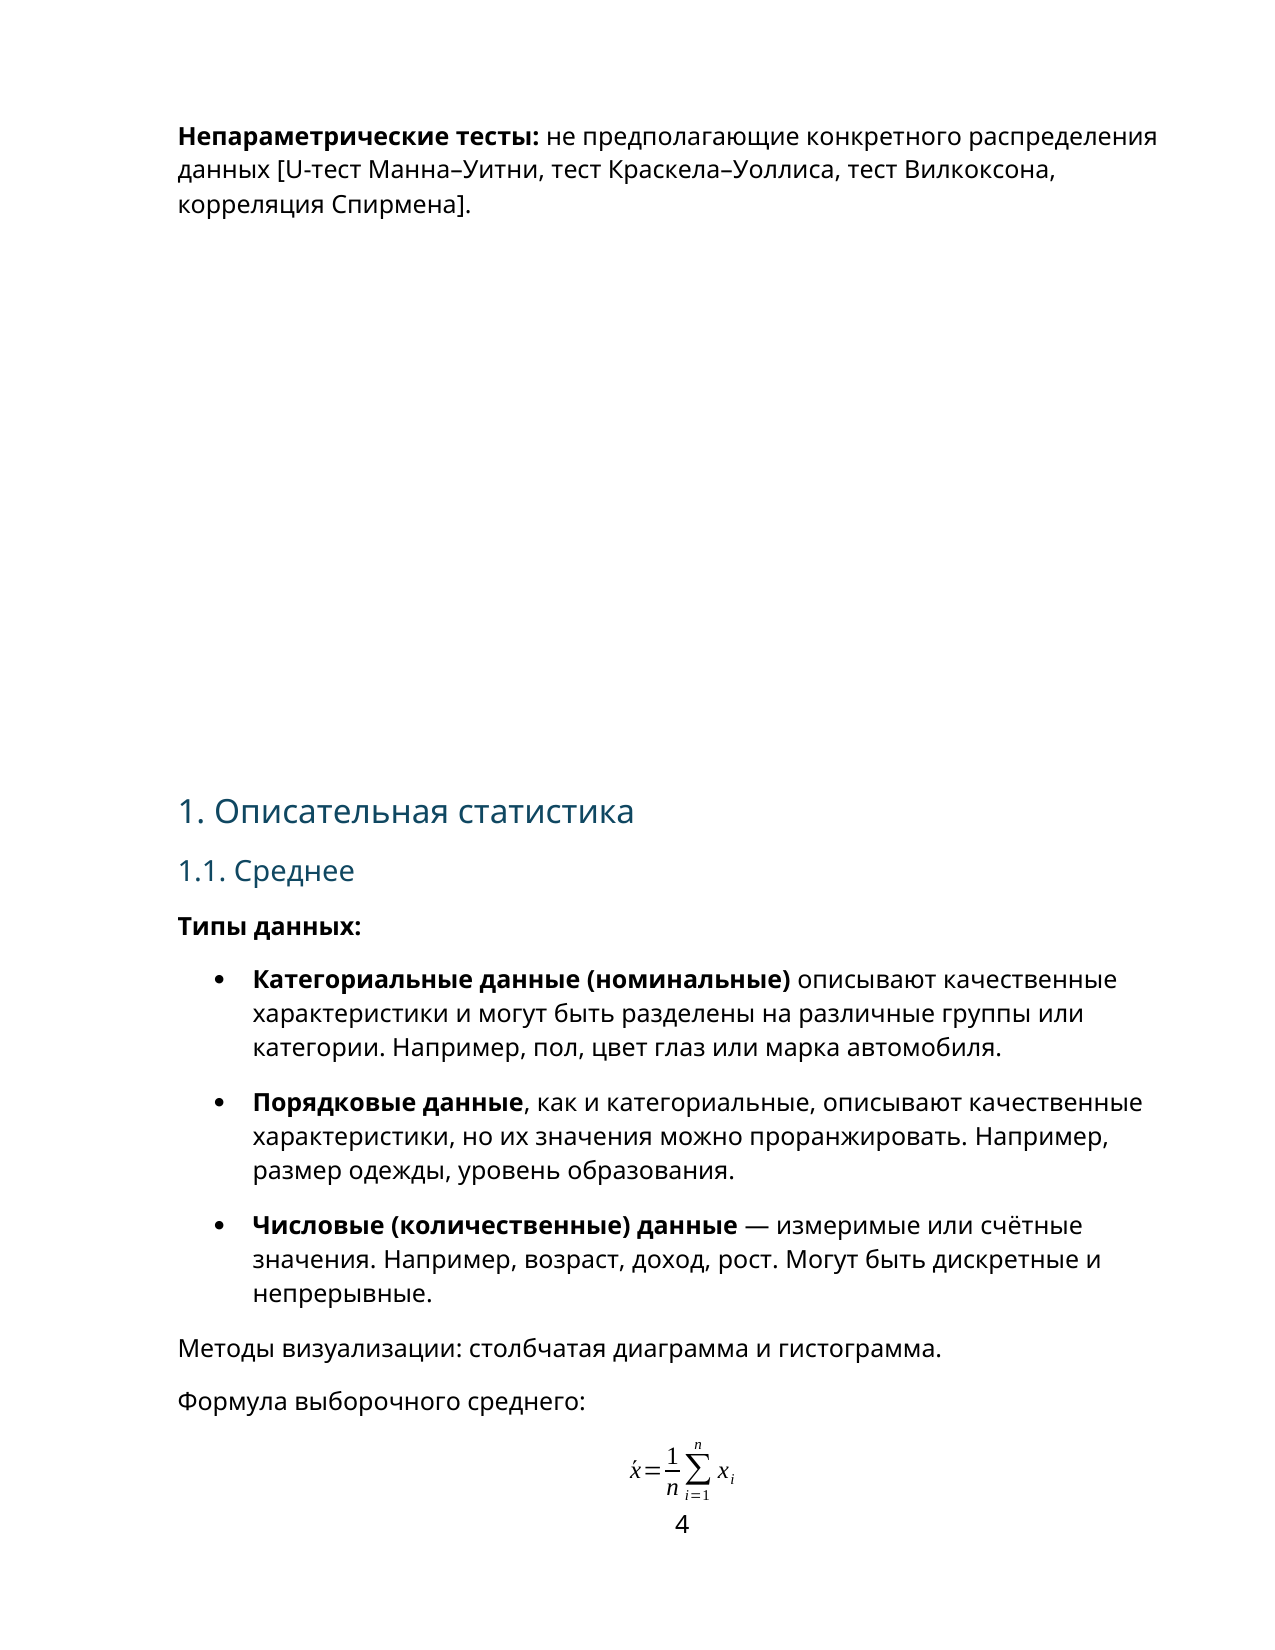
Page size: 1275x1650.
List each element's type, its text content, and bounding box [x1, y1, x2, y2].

list Числовые (количественные) данные — измеримые или счётные значения. Например, возраст, доход, рост. Могут быть дискретные и непрерывные. [215, 1207, 1186, 1309]
text Формула выборочного среднего: [177, 1383, 1186, 1417]
text Методы визуализации: столбчатая диаграмма и гистограмма. [177, 1330, 1186, 1364]
list Порядковые данные, как и категориальные, описывают качественные характеристики, но их значения можно проранжировать. Например, размер одежды, уровень образования. [215, 1084, 1186, 1187]
subtitle 1. Описательная статистика [177, 788, 1186, 833]
subtitle 1.1. Среднее [177, 850, 1186, 890]
text Типы данных: [177, 908, 1186, 943]
list Категориальные данные (номинальные) описывают качественные характеристики и могут быть разделены на различные группы или категории. Например, пол, цвет глаз или марка автомобиля. [215, 961, 1186, 1063]
text Непараметрические тесты: не предполагающие конкретного распределения данных [U-тест Манна–Уитни, тест Краскела–Уоллиса, тест Вилкоксона, корреляция Спирмена]. [177, 118, 1186, 220]
